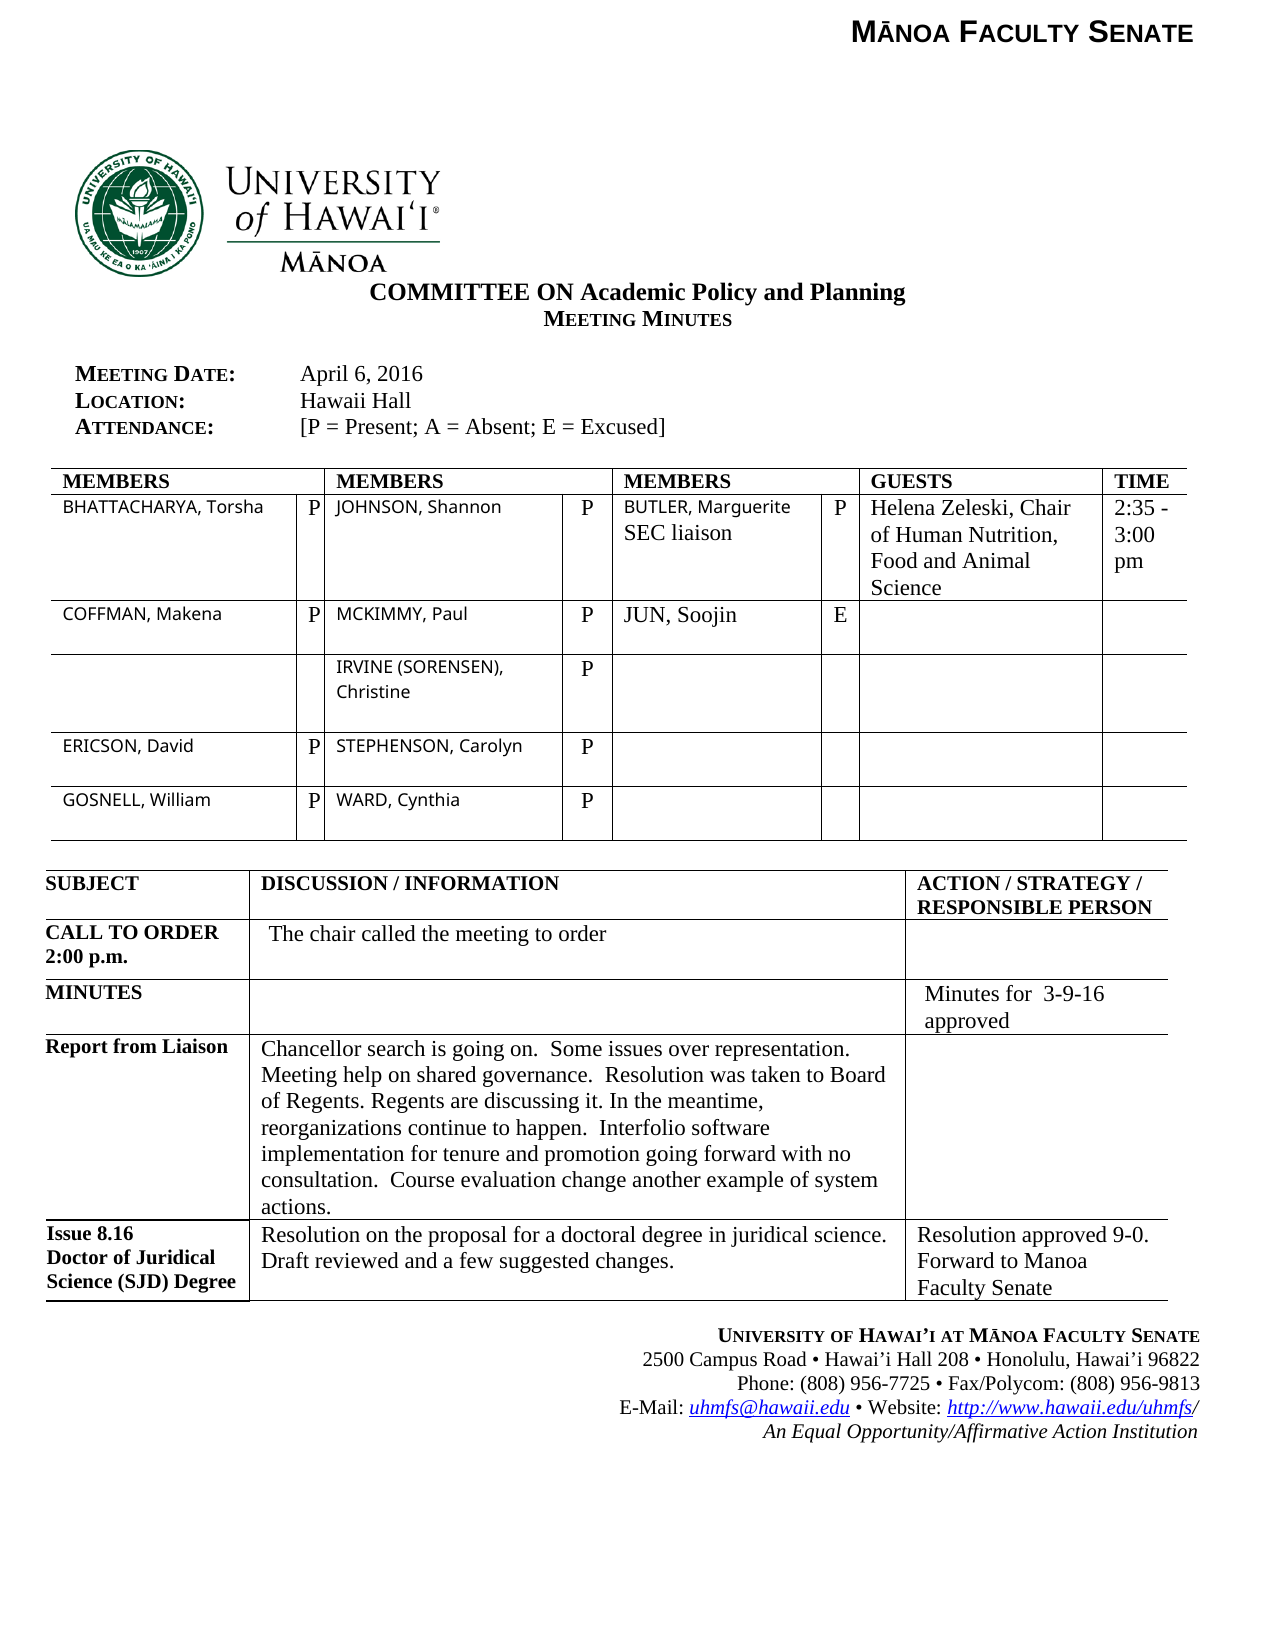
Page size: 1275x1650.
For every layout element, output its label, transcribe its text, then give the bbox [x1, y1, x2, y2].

text Attendance: [P = Present; A = Absent; E = Excused] [75, 413, 1200, 439]
table_cell MINUTES [46, 980, 249, 1033]
table_cell E [822, 601, 859, 654]
table_cell Chancellor search is going on. Some issues over representation. Meeting help on shared governance. Resolution was taken to Board of Regents. Regents are discussing it. In the meantime, reorganizations continue to happen. Interfolio software implementation for tenure and promotion going forward with no consultation. Course evaluation change another example of system actions. [250, 1035, 905, 1219]
table_cell [906, 1035, 1168, 1219]
table_cell P [297, 787, 324, 840]
table_header ACTION / STRATEGY / RESPONSIBLE PERSON [906, 871, 1168, 919]
table_header MEMBERS [325, 469, 612, 493]
table_cell The chair called the meeting to order [250, 920, 905, 979]
table_header DISCUSSION / INFORMATION [250, 871, 905, 919]
table_cell [1103, 733, 1187, 786]
table_cell MCKIMMY, Paul [325, 601, 562, 654]
table_cell [860, 601, 1102, 654]
table_cell COFFMAN, Makena [51, 601, 296, 654]
table_cell JUN, Soojin [613, 601, 821, 654]
table_cell [906, 920, 1168, 979]
table_cell P [563, 787, 612, 840]
table_cell P [297, 495, 324, 600]
table_cell [51, 655, 296, 732]
text COMMITTEE ON Academic Policy and Planning [75, 277, 1200, 305]
table_cell Report from Liaison [46, 1035, 249, 1219]
table_cell BHATTACHARYA, Torsha [51, 495, 296, 600]
table_cell [860, 733, 1102, 786]
table_cell [297, 655, 324, 732]
table_cell Issue 8.16 Doctor of Juridical Science (SJD) Degree [46, 1221, 249, 1300]
table_cell Resolution on the proposal for a doctoral degree in juridical science. Draft reviewed and a few suggested changes. [250, 1220, 905, 1300]
table_cell [860, 655, 1102, 732]
table_header MEMBERS [613, 469, 859, 493]
table_cell P [563, 733, 612, 786]
table_cell Resolution approved 9-0. Forward to Manoa Faculty Senate [906, 1220, 1168, 1300]
table_header TIME [1103, 469, 1187, 493]
picture [75, 150, 440, 277]
text Meeting Date: April 6, 2016 [75, 361, 1200, 387]
table_cell P [563, 655, 612, 732]
table_header SUBJECT [46, 871, 249, 919]
table_cell P [297, 733, 324, 786]
table_cell [1103, 655, 1187, 732]
table_cell P [822, 495, 859, 600]
table_cell ERICSON, David [51, 733, 296, 786]
table_cell CALL TO ORDER 2:00 p.m. [46, 920, 249, 979]
table_cell Helena Zeleski, Chair of Human Nutrition, Food and Animal Science [860, 495, 1102, 600]
table_cell Minutes for 3-9-16 approved [906, 980, 1168, 1033]
table_cell [613, 733, 821, 786]
table_header GUESTS [860, 469, 1102, 493]
text Location: Hawaii Hall [75, 387, 1200, 413]
table_header MEMBERS [51, 469, 324, 493]
table_cell P [297, 601, 324, 654]
table_cell [822, 733, 859, 786]
table_cell [613, 787, 821, 840]
table_cell [1103, 787, 1187, 840]
table_cell [860, 787, 1102, 840]
table_cell STEPHENSON, Carolyn [325, 733, 562, 786]
table_cell [822, 655, 859, 732]
text Meeting Minutes [75, 305, 1200, 332]
table_cell GOSNELL, William [51, 787, 296, 840]
table_cell P [563, 495, 612, 600]
table_cell WARD, Cynthia [325, 787, 562, 840]
table_cell 2:35 - 3:00 pm [1103, 495, 1187, 600]
table_cell [613, 655, 821, 732]
table_cell [822, 787, 859, 840]
table_cell [250, 980, 905, 1033]
table_cell P [563, 601, 612, 654]
table_cell IRVINE (SORENSEN), Christine [325, 655, 562, 732]
table_cell [1103, 601, 1187, 654]
table_cell BUTLER, Marguerite SEC liaison [613, 495, 821, 600]
table_cell JOHNSON, Shannon [325, 495, 562, 600]
